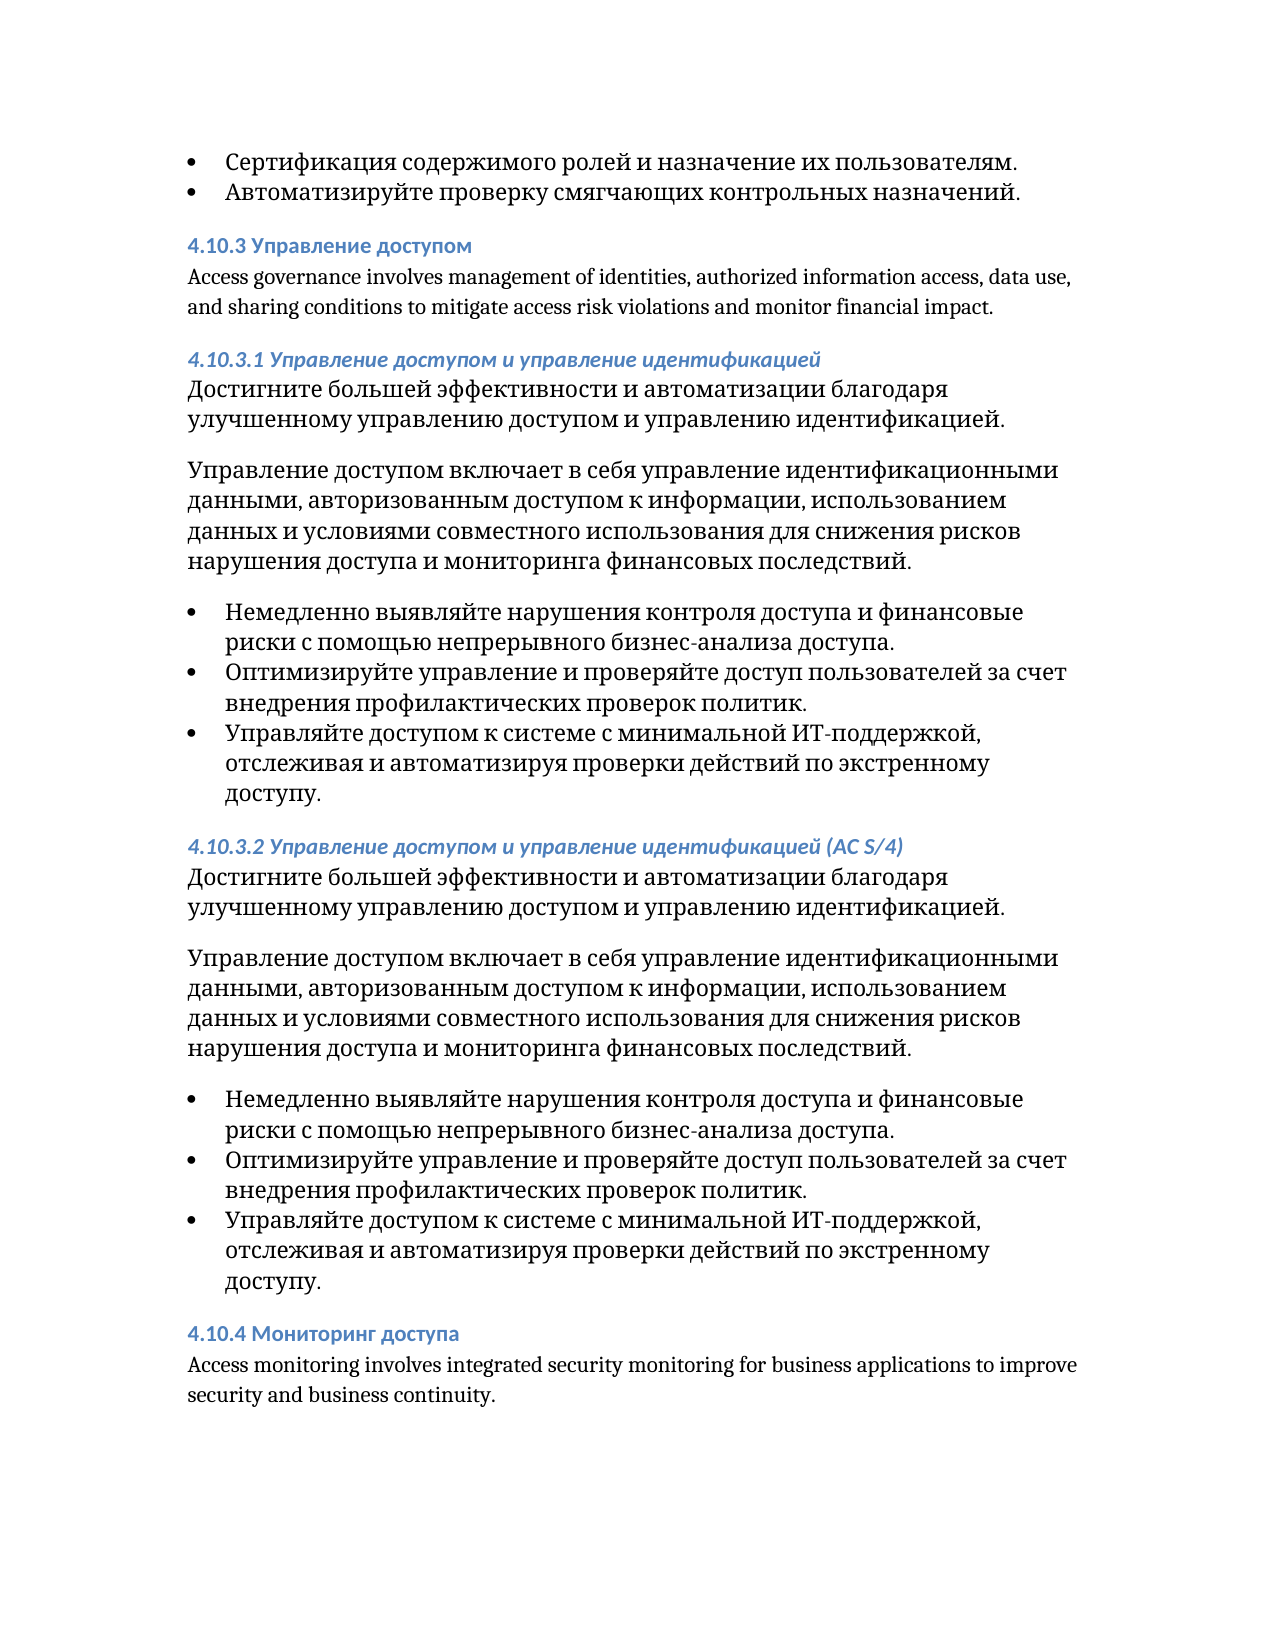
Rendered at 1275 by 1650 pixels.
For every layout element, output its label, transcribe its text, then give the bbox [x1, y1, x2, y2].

text Управление доступом включает в себя управление идентификационными данными, авторизованным доступом к информации, использованием данных и условиями совместного использования для снижения рисков нарушения доступа и мониторинга финансовых последствий. [187, 458, 1087, 575]
list Оптимизируйте управление и проверяйте доступ пользователей за счет внедрения профилактических проверок политик. [187, 660, 1087, 717]
text Достигните большей эффективности и автоматизации благодаря улучшенному управлению доступом и управлению идентификацией. [187, 864, 1087, 921]
list Немедленно выявляйте нарушения контроля доступа и финансовые риски с помощью непрерывного бизнес-анализа доступа. [187, 1087, 1087, 1144]
list Управляйте доступом к системе с минимальной ИТ-поддержкой, отслеживая и автоматизируя проверки действий по экстренному доступу. [187, 721, 1087, 807]
list Управляйте доступом к системе с минимальной ИТ-поддержкой, отслеживая и автоматизируя проверки действий по экстренному доступу. [187, 1208, 1087, 1295]
list Автоматизируйте проверку смягчающих контрольных назначений​​. [187, 180, 1087, 207]
list Немедленно выявляйте нарушения контроля доступа и финансовые риски с помощью непрерывного бизнес-анализа доступа. [187, 600, 1087, 656]
subtitle 4.10.4 Мониторинг доступа [187, 1319, 1087, 1347]
text Access governance involves management of identities, authorized information access, data use, and sharing conditions to mitigate access risk violations and monitor financial impact. [187, 263, 1087, 320]
text Access monitoring involves integrated security monitoring for business applications to improve security and business continuity. [187, 1352, 1087, 1408]
subtitle 4.10.3.1 Управление доступом и управление идентификацией [187, 345, 1087, 373]
text Достигните большей эффективности и автоматизации благодаря улучшенному управлению доступом и управлению идентификацией. [187, 377, 1087, 433]
list Сертификация содержимого ролей и назначение их пользователям. [187, 150, 1087, 176]
text Управление доступом включает в себя управление идентификационными данными, авторизованным доступом к информации, использованием данных и условиями совместного использования для снижения рисков нарушения доступа и мониторинга финансовых последствий. [187, 946, 1087, 1062]
list Оптимизируйте управление и проверяйте доступ пользователей за счет внедрения профилактических проверок политик. [187, 1148, 1087, 1204]
subtitle 4.10.3.2 Управление доступом и управление идентификацией (AC S/4) [187, 832, 1087, 860]
subtitle 4.10.3 Управление доступом [187, 231, 1087, 259]
